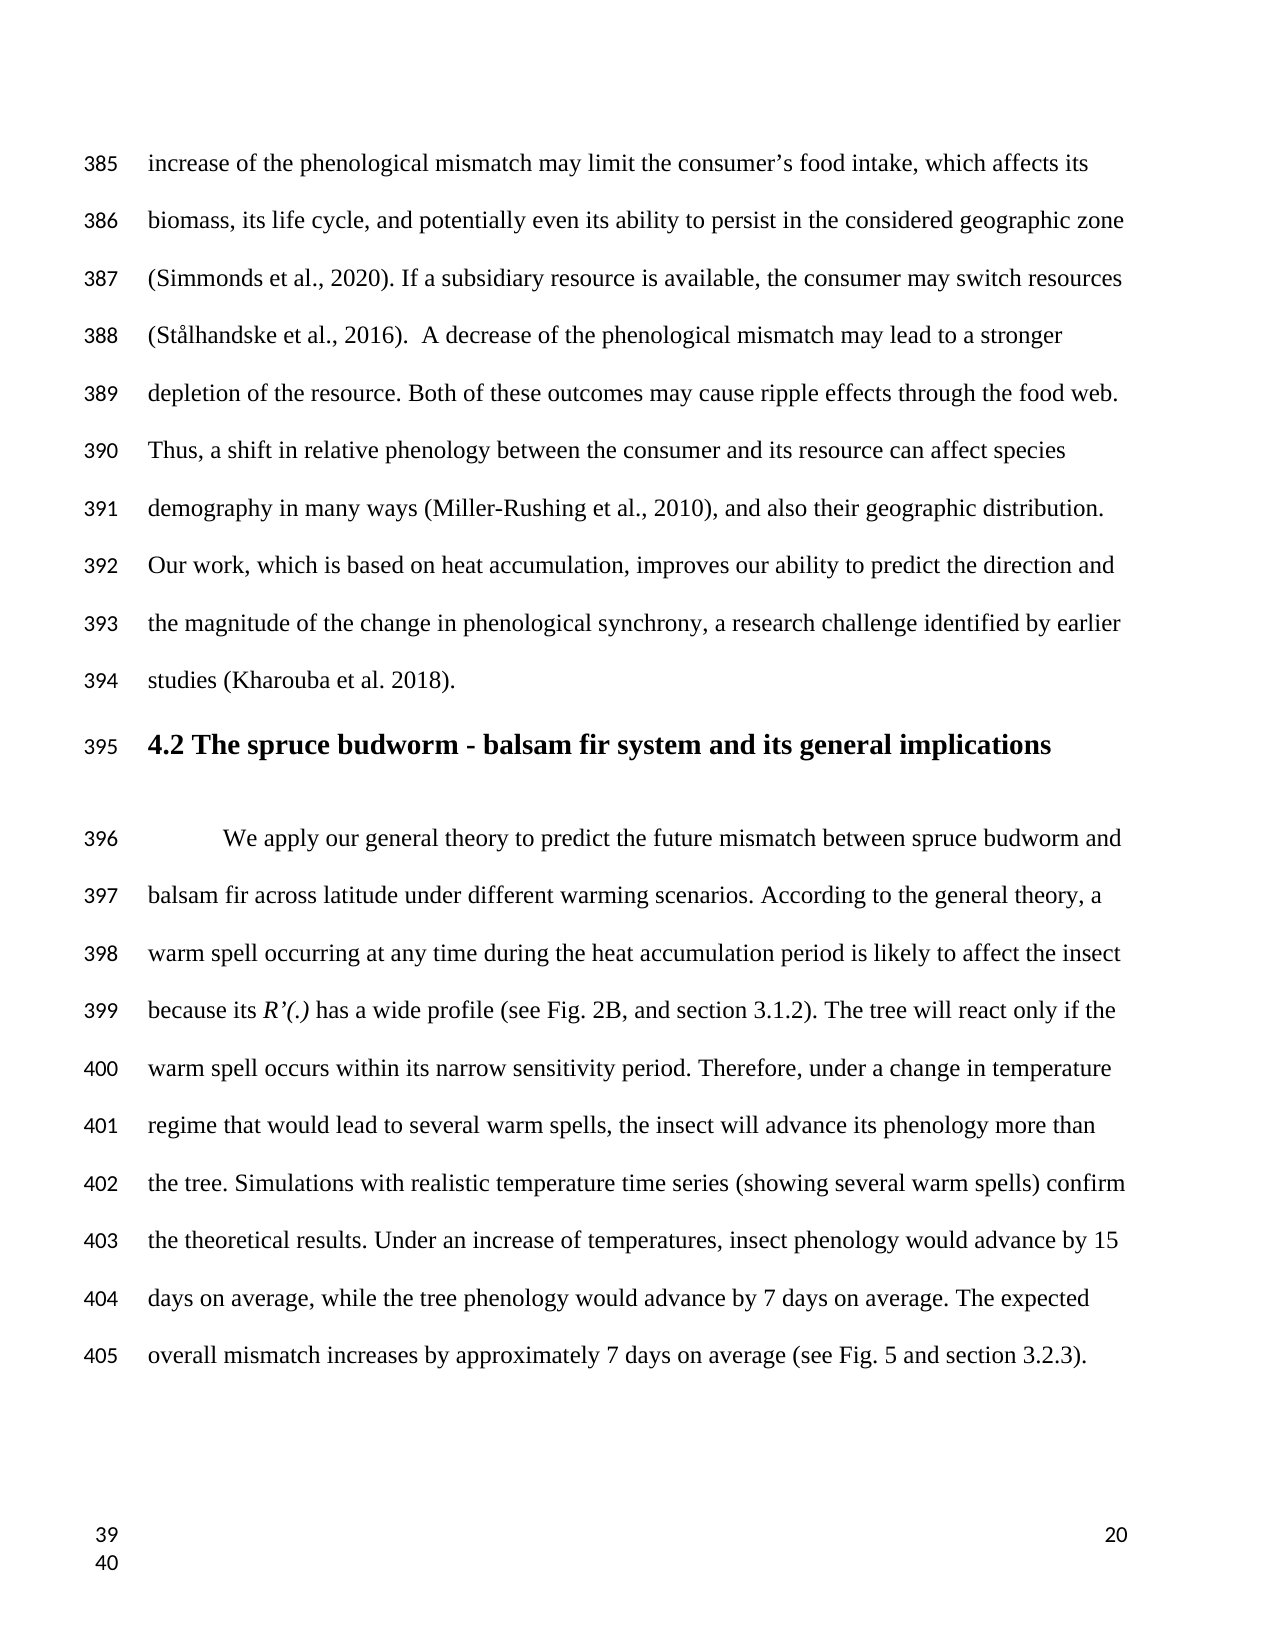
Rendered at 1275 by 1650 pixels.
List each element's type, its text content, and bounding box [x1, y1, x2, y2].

subtitle 4.2 The spruce budworm - balsam fir system and its general implications [148, 727, 1127, 760]
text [148, 148, 1127, 694]
text We apply our general theory to predict the future mismatch between spruce budworm and balsam fir across latitude under different warming scenarios. According to the general theory, a warm spell occurring at any time during the heat accumulation period is likely to affect the insect because its R’(.) has a wide profile (see Fig. 2B, and section 3.1.2). The tree will react only if the warm spell occurs within its narrow sensitivity period. Therefore, under a change in temperature regime that would lead to several warm spells, the insect will advance its phenology more than the tree. Simulations with realistic temperature time series (showing several warm spells) confirm the theoretical results. Under an increase of temperatures, insect phenology would advance by 15 days on average, while the tree phenology would advance by 7 days on average. The expected overall mismatch increases by approximately 7 days on average (see Fig. 5 and section 3.2.3). [148, 823, 1127, 1369]
